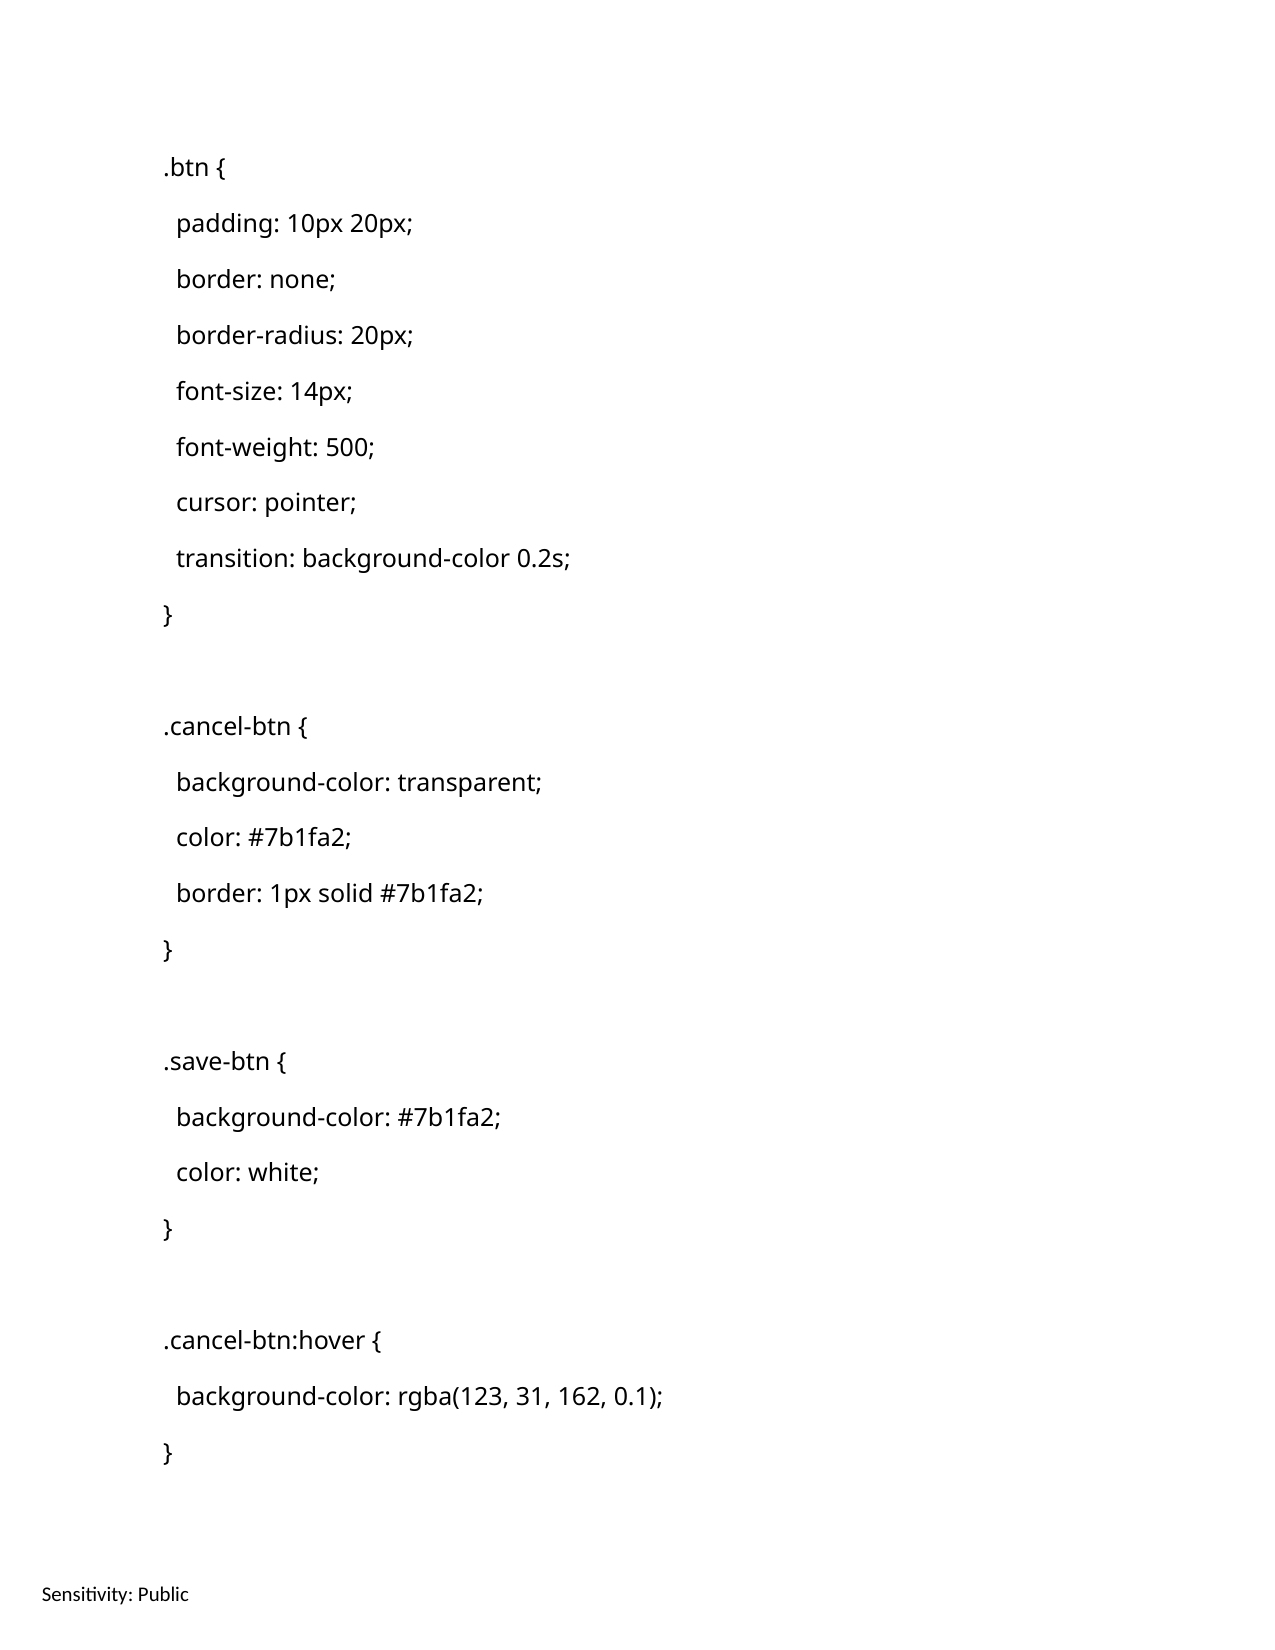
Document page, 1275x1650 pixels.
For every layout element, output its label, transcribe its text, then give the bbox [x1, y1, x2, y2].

text color: white; [150, 1155, 1125, 1189]
text padding: 10px 20px; [150, 206, 1125, 240]
text } [150, 1434, 1125, 1468]
text .cancel-btn { [150, 708, 1125, 742]
text } [150, 1211, 1125, 1245]
text .btn { [150, 150, 1125, 184]
text background-color: transparent; [150, 764, 1125, 798]
text transition: background-color 0.2s; [150, 541, 1125, 575]
text .cancel-btn:hover { [150, 1322, 1125, 1357]
text background-color: rgba(123, 31, 162, 0.1); [150, 1378, 1125, 1412]
text } [150, 932, 1125, 966]
text background-color: #7b1fa2; [150, 1099, 1125, 1133]
text border-radius: 20px; [150, 317, 1125, 352]
text border: none; [150, 262, 1125, 296]
text } [150, 597, 1125, 631]
text font-size: 14px; [150, 373, 1125, 407]
text font-weight: 500; [150, 429, 1125, 463]
text .save-btn { [150, 1043, 1125, 1077]
text color: #7b1fa2; [150, 820, 1125, 854]
text border: 1px solid #7b1fa2; [150, 876, 1125, 910]
text cursor: pointer; [150, 485, 1125, 519]
